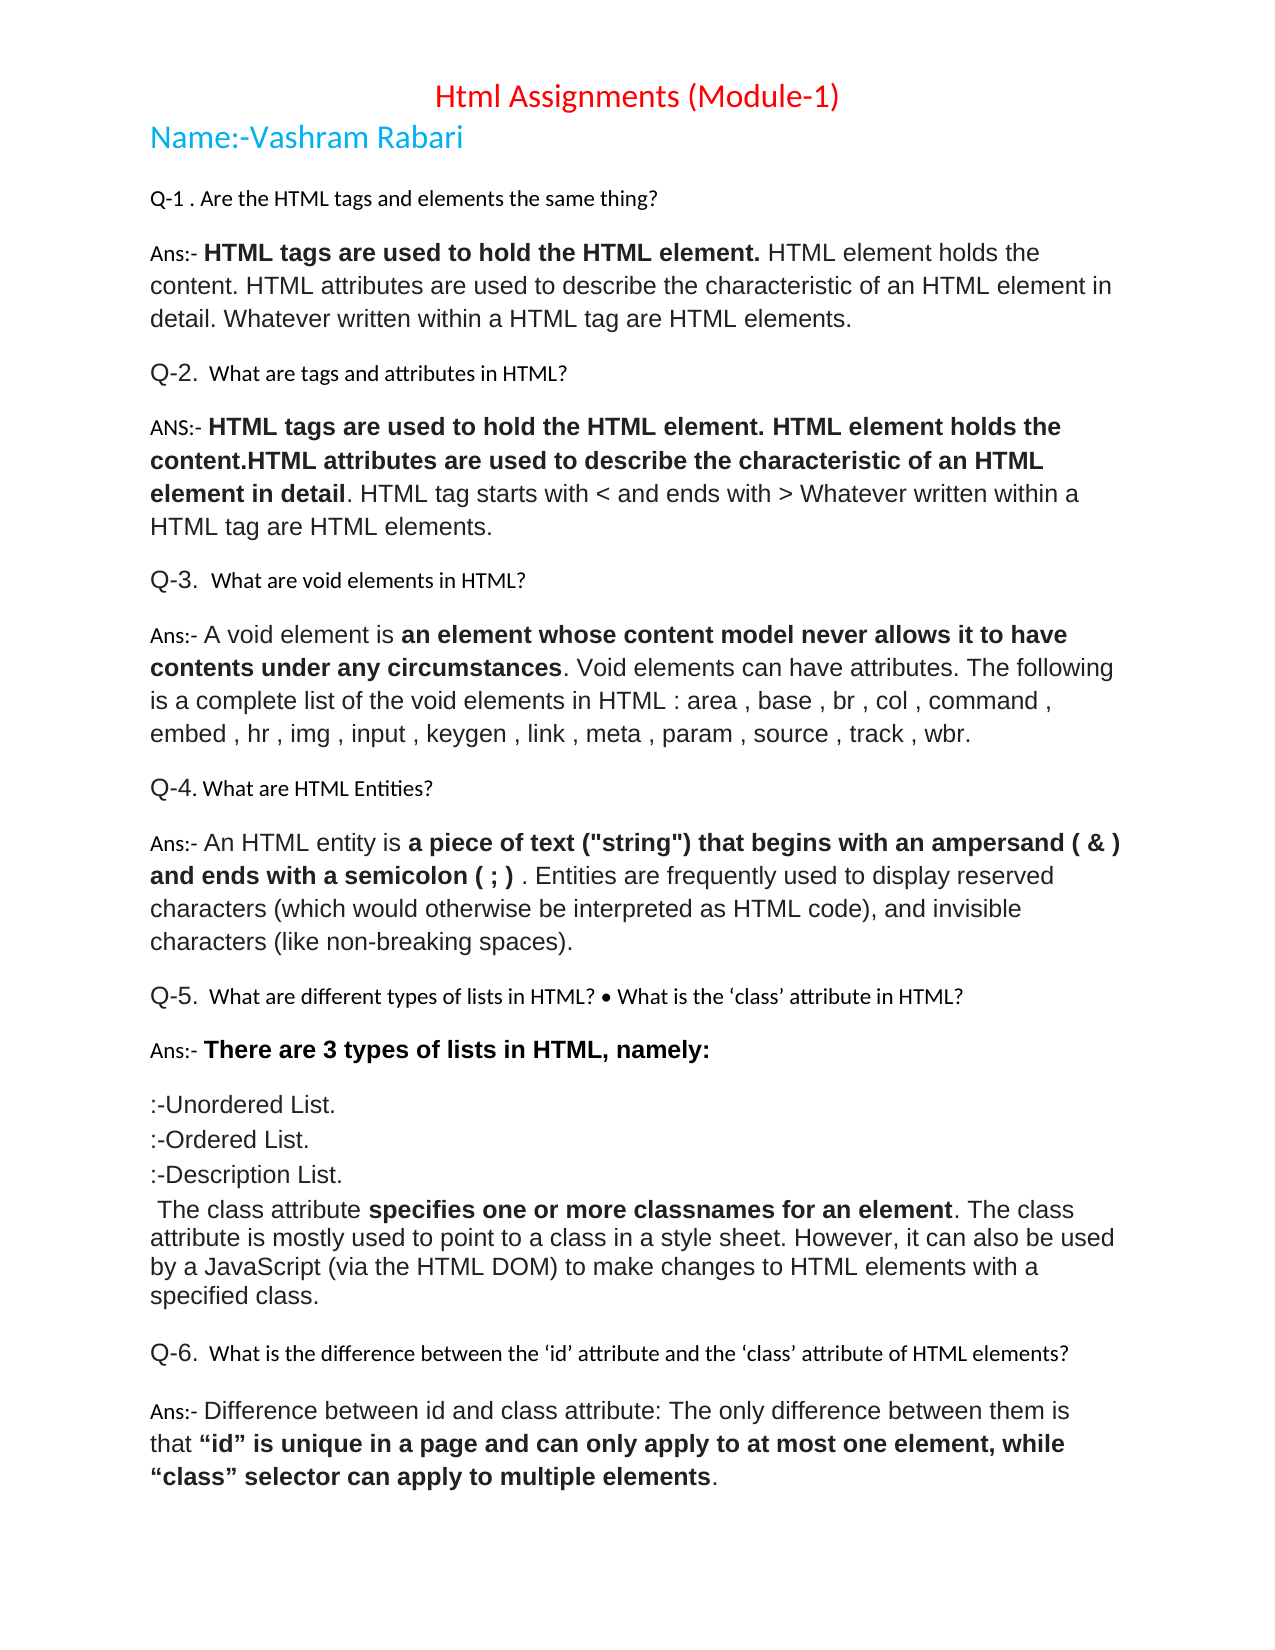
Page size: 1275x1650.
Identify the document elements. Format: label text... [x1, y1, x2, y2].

text Ans:- A void element is an element whose content model never allows it to have contents under any circumstances. Void elements can have attributes. The following is a complete list of the void elements in HTML : area , base , br , col , command , embed , hr , img , input , keygen , link , meta , param , source , track , wbr. [150, 620, 1125, 748]
text Q-1 . Are the HTML tags and elements the same thing? [150, 184, 1125, 212]
text The class attribute specifies one or more classnames for an element. The class attribute is mostly used to point to a class in a style sheet. However, it can also be used by a JavaScript (via the HTML DOM) to make changes to HTML elements with a specified class. [150, 1195, 1125, 1310]
text Ans:- Difference between id and class attribute: The only difference between them is that “id” is unique in a page and can only apply to at most one element, while “class” selector can apply to multiple elements. [150, 1396, 1125, 1491]
text Q-4. What are HTML Entities? [150, 773, 1125, 802]
text :-Ordered List. [150, 1125, 1125, 1153]
text Q-6. What is the difference between the ‘id’ attribute and the ‘class’ attribute of HTML elements? [150, 1338, 1125, 1368]
text :-Unordered List. [150, 1090, 1125, 1118]
text Q-3. What are void elements in HTML? [150, 566, 1125, 595]
text Ans:- There are 3 types of lists in HTML, namely: [150, 1035, 1125, 1064]
text Q-5. What are different types of lists in HTML? • What is the ‘class’ attribute in HTML? [150, 981, 1125, 1010]
text Ans:- HTML tags are used to hold the HTML element. HTML element holds the content. HTML attributes are used to describe the characteristic of an HTML element in detail. Whatever written within a HTML tag are HTML elements. [150, 237, 1125, 333]
text Q-2. What are tags and attributes in HTML? [150, 358, 1125, 387]
text Ans:- An HTML entity is a piece of text ("string") that begins with an ampersand ( & ) and ends with a semicolon ( ; ) . Entities are frequently used to display reserved characters (which would otherwise be interpreted as HTML code), and invisible characters (like non-breaking spaces). [150, 828, 1125, 956]
text ANS:- HTML tags are used to hold the HTML element. HTML element holds the content.HTML attributes are used to describe the characteristic of an HTML element in detail. HTML tag starts with < and ends with > Whatever written within a HTML tag are HTML elements. [150, 412, 1125, 540]
text :-Description List. [150, 1160, 1125, 1188]
